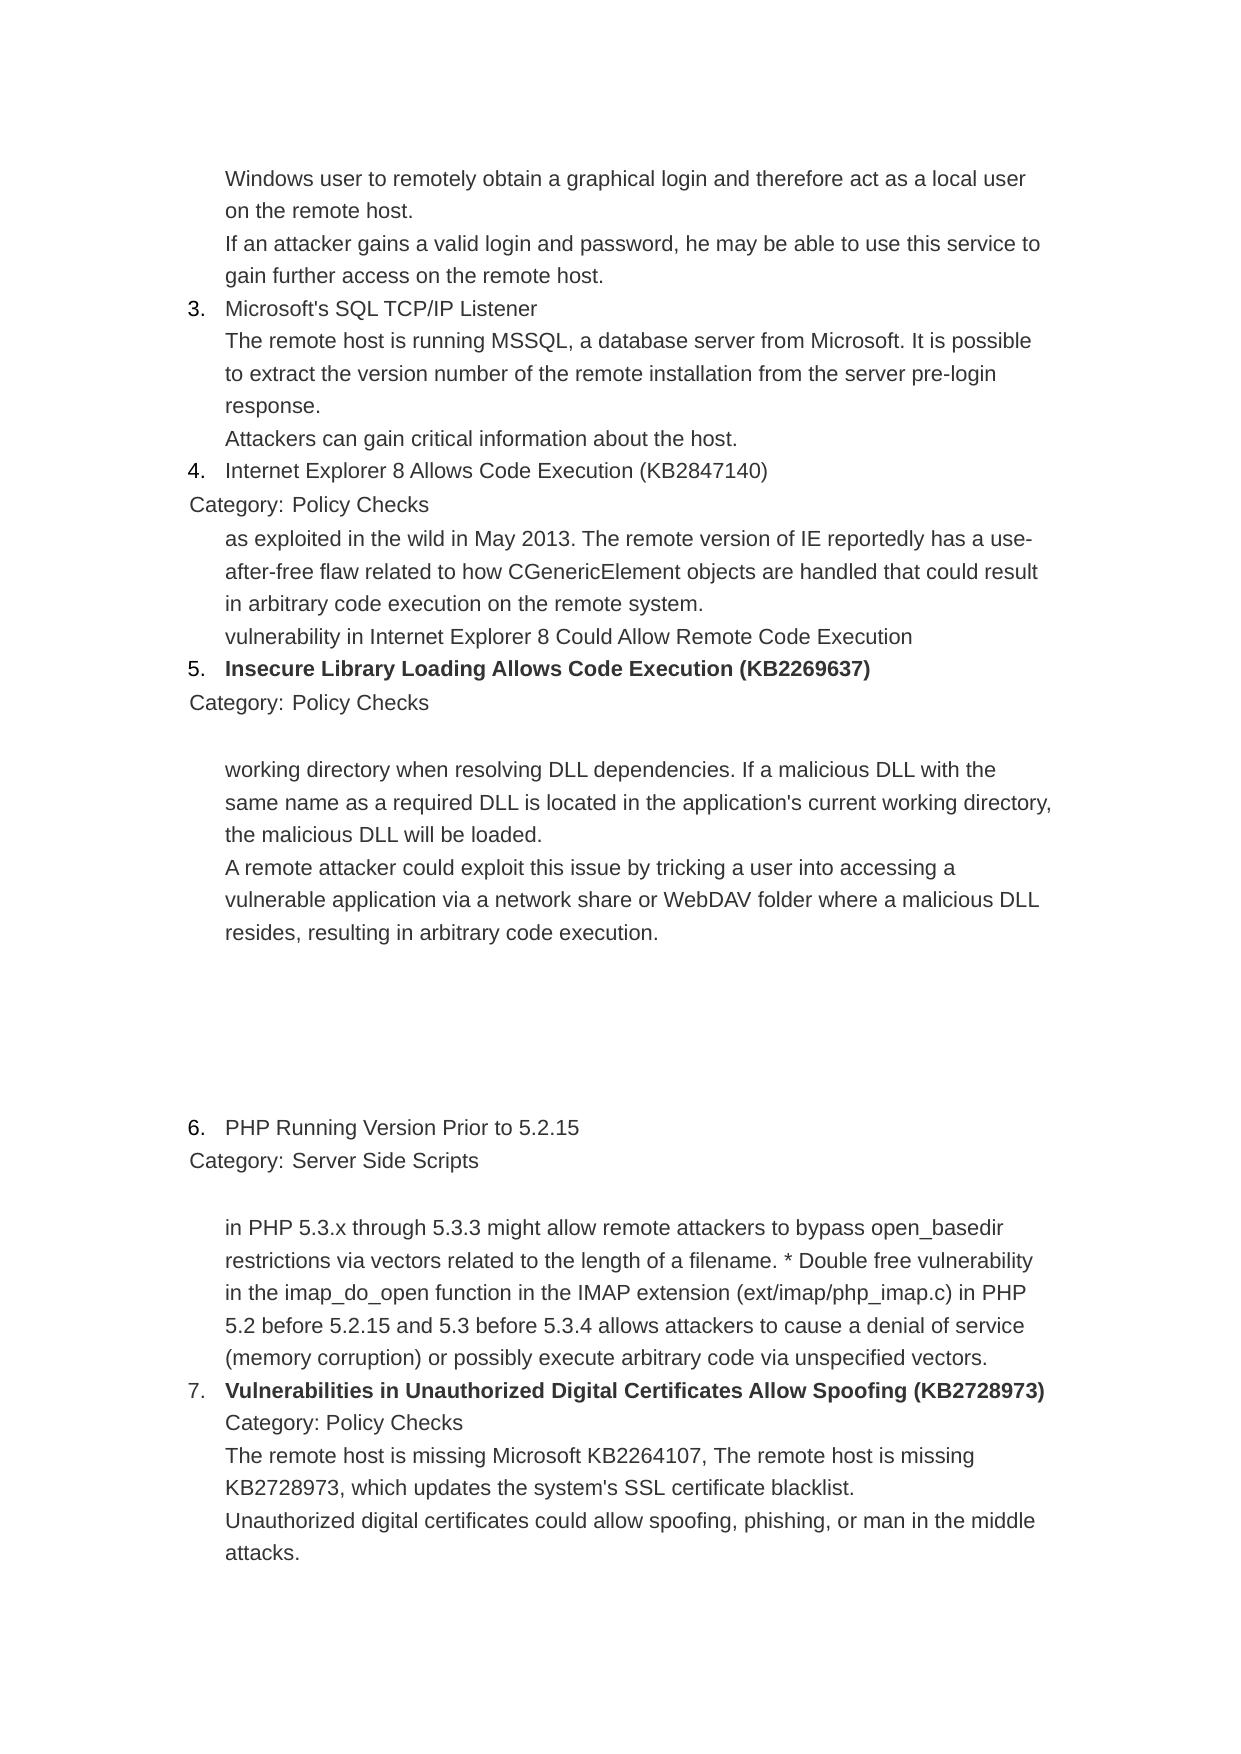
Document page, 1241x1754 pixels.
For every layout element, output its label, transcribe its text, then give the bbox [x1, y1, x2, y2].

table_header Category: [188, 685, 290, 721]
list The remote host is running MSSQL, a database server from Microsoft. It is possible to extract the version number of the remote installation from the server pre-login response. [225, 324, 1053, 422]
list If an attacker gains a valid login and password, he may be able to use this service to gain further access on the remote host. [225, 227, 1053, 292]
list vulnerability in Internet Explorer 8 Could Allow Remote Code Execution [225, 620, 1053, 653]
list PHP Running Version Prior to 5.2.15 [187, 1111, 1053, 1143]
list Attackers can gain critical information about the host. [225, 422, 1053, 454]
list in PHP 5.3.x through 5.3.3 might allow remote attackers to bypass open_basedir restrictions via vectors related to the length of a filename. * Double free vulnerability in the imap_do_open function in the IMAP extension (ext/imap/php_imap.c) in PHP 5.2 before 5.2.15 and 5.3 before 5.3.4 allows attackers to cause a denial of service (memory corruption) or possibly execute arbitrary code via unspecified vectors. [225, 1211, 1053, 1374]
table_header Category: [188, 1143, 290, 1179]
table_header Category: [188, 487, 290, 523]
table_header Server Side Scripts [290, 1143, 485, 1179]
list Internet Explorer 8 Allows Code Execution (KB2847140) [187, 454, 1053, 487]
list A remote attacker could exploit this issue by tricking a user into accessing a vulnerable application via a network share or WebDAV folder where a malicious DLL resides, resulting in arbitrary code execution. [225, 851, 1053, 948]
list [225, 162, 1053, 227]
list Insecure Library Loading Allows Code Execution (KB2269637) [187, 653, 1053, 685]
list Unauthorized digital certificates could allow spoofing, phishing, or man in the middle attacks. [225, 1504, 1053, 1569]
list as exploited in the wild in May 2013. The remote version of IE reportedly has a use-after-free flaw related to how CGenericElement objects are handled that could result in arbitrary code execution on the remote system. [225, 523, 1053, 620]
table_header Policy Checks [290, 487, 436, 523]
table_header Policy Checks [290, 685, 436, 721]
list Vulnerabilities in Unauthorized Digital Certificates Allow Spoofing (KB2728973) [187, 1374, 1053, 1406]
list Microsoft's SQL TCP/IP Listener [187, 292, 1053, 324]
list Category: Policy Checks The remote host is missing Microsoft KB2264107, The remote host is missing KB2728973, which updates the system's SSL certificate blacklist. [225, 1406, 1053, 1504]
list working directory when resolving DLL dependencies. If a malicious DLL with the same name as a required DLL is located in the application's current working directory, the malicious DLL will be loaded. [225, 753, 1053, 851]
